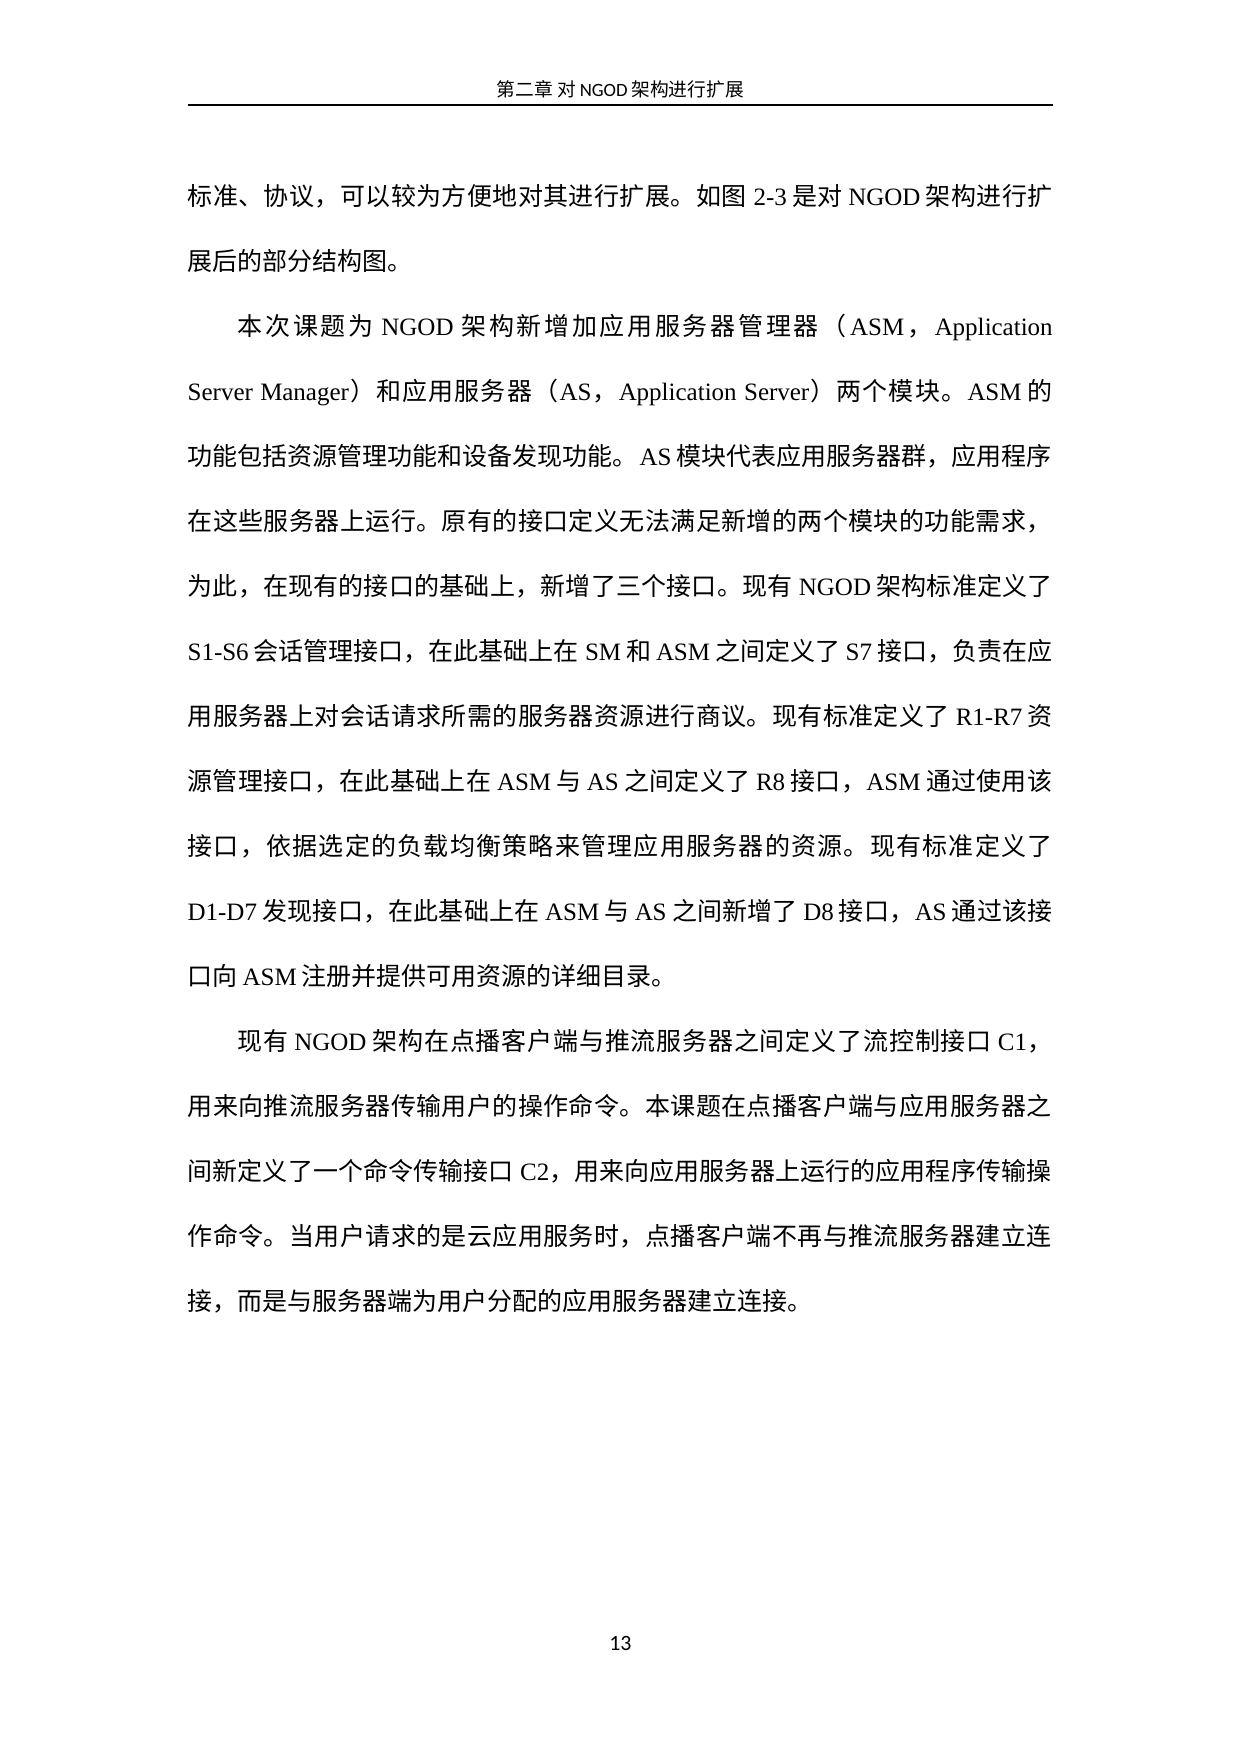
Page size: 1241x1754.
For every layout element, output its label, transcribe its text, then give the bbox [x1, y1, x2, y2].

text 现有NGOD架构在点播客户端与推流服务器之间定义了流控制接口C1，用来向推流服务器传输用户的操作命令。本课题在点播客户端与应用服务器之间新定义了一个命令传输接口C2，用来向应用服务器上运行的应用程序传输操作命令。当用户请求的是云应用服务时，点播客户端不再与推流服务器建立连接，而是与服务器端为用户分配的应用服务器建立连接。 [187, 1007, 1053, 1332]
text 本次课题为NGOD架构新增加应用服务器管理器（ASM，Application Server Manager）和应用服务器（AS，Application Server）两个模块。ASM的功能包括资源管理功能和设备发现功能。AS模块代表应用服务器群，应用程序在这些服务器上运行。原有的接口定义无法满足新增的两个模块的功能需求，为此，在现有的接口的基础上，新增了三个接口。现有NGOD架构标准定义了S1-S6会话管理接口，在此基础上在SM和ASM之间定义了S7接口，负责在应用服务器上对会话请求所需的服务器资源进行商议。现有标准定义了R1-R7资源管理接口，在此基础上在ASM与AS之间定义了R8接口，ASM通过使用该接口，依据选定的负载均衡策略来管理应用服务器的资源。现有标准定义了D1-D7发现接口，在此基础上在ASM与AS之间新增了D8接口，AS通过该接口向ASM注册并提供可用资源的详细目录。 [187, 292, 1053, 1007]
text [187, 162, 1053, 292]
